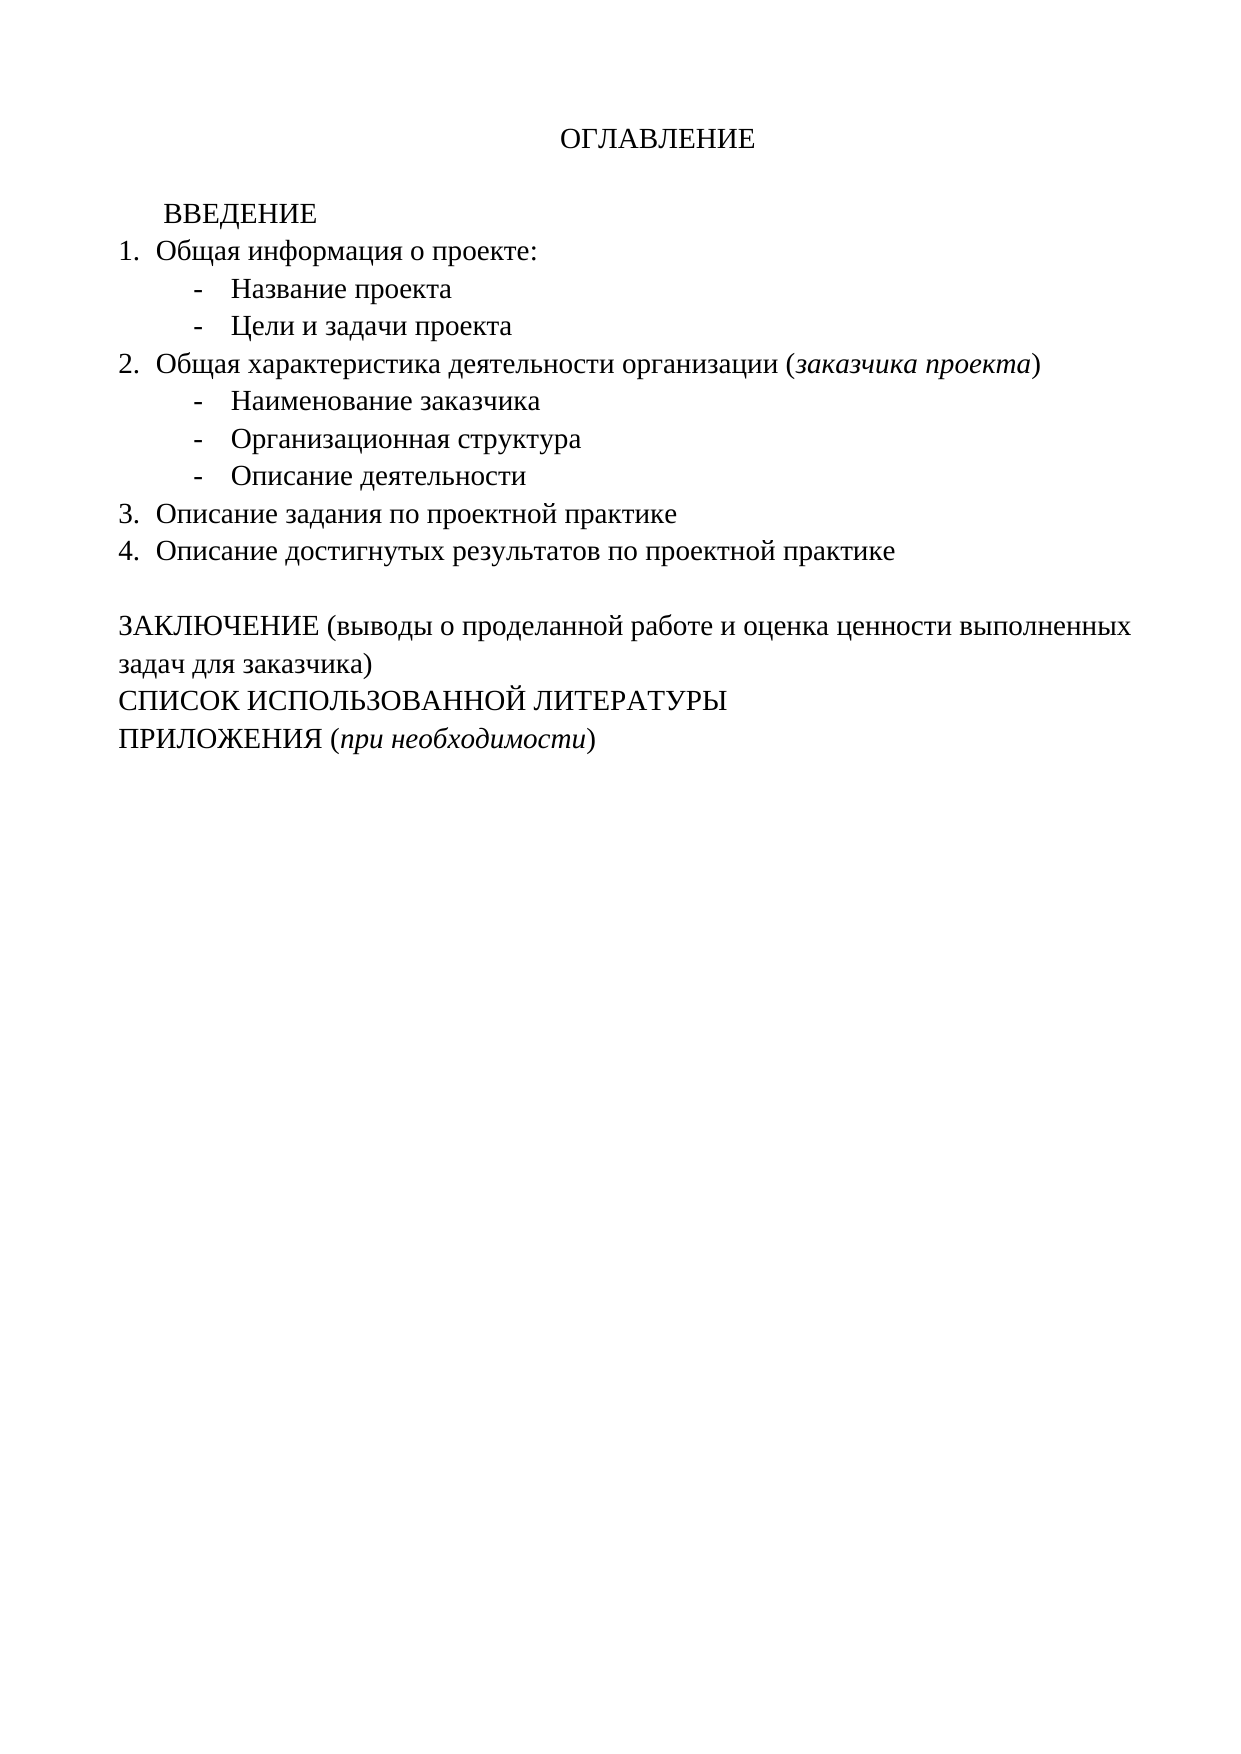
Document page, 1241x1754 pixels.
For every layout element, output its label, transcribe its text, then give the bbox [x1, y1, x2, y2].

list Описание достигнутых результатов по проектной практике [118, 531, 1196, 568]
text ЗАКЛЮЧЕНИЕ (выводы о проделанной работе и оценка ценности выполненных задач для заказчика) [118, 606, 1152, 681]
list Название проекта [193, 268, 1196, 306]
text ОГЛАВЛЕНИЕ [163, 118, 1152, 156]
list Общая характеристика деятельности организации (заказчика проекта) [118, 343, 1196, 381]
text ВВЕДЕНИЕ [163, 193, 1152, 231]
text СПИСОК ИСПОЛЬЗОВАННОЙ ЛИТЕРАТУРЫ [118, 681, 1152, 718]
list Описание задания по проектной практике [118, 493, 1196, 531]
list Наименование заказчика [193, 381, 1196, 418]
list Цели и задачи проекта [193, 306, 1196, 343]
list Общая информация о проекте: [118, 231, 1196, 268]
list Организационная структура [193, 418, 1196, 456]
list Описание деятельности [193, 456, 1196, 493]
text ПРИЛОЖЕНИЯ (при необходимости) [118, 718, 1152, 756]
